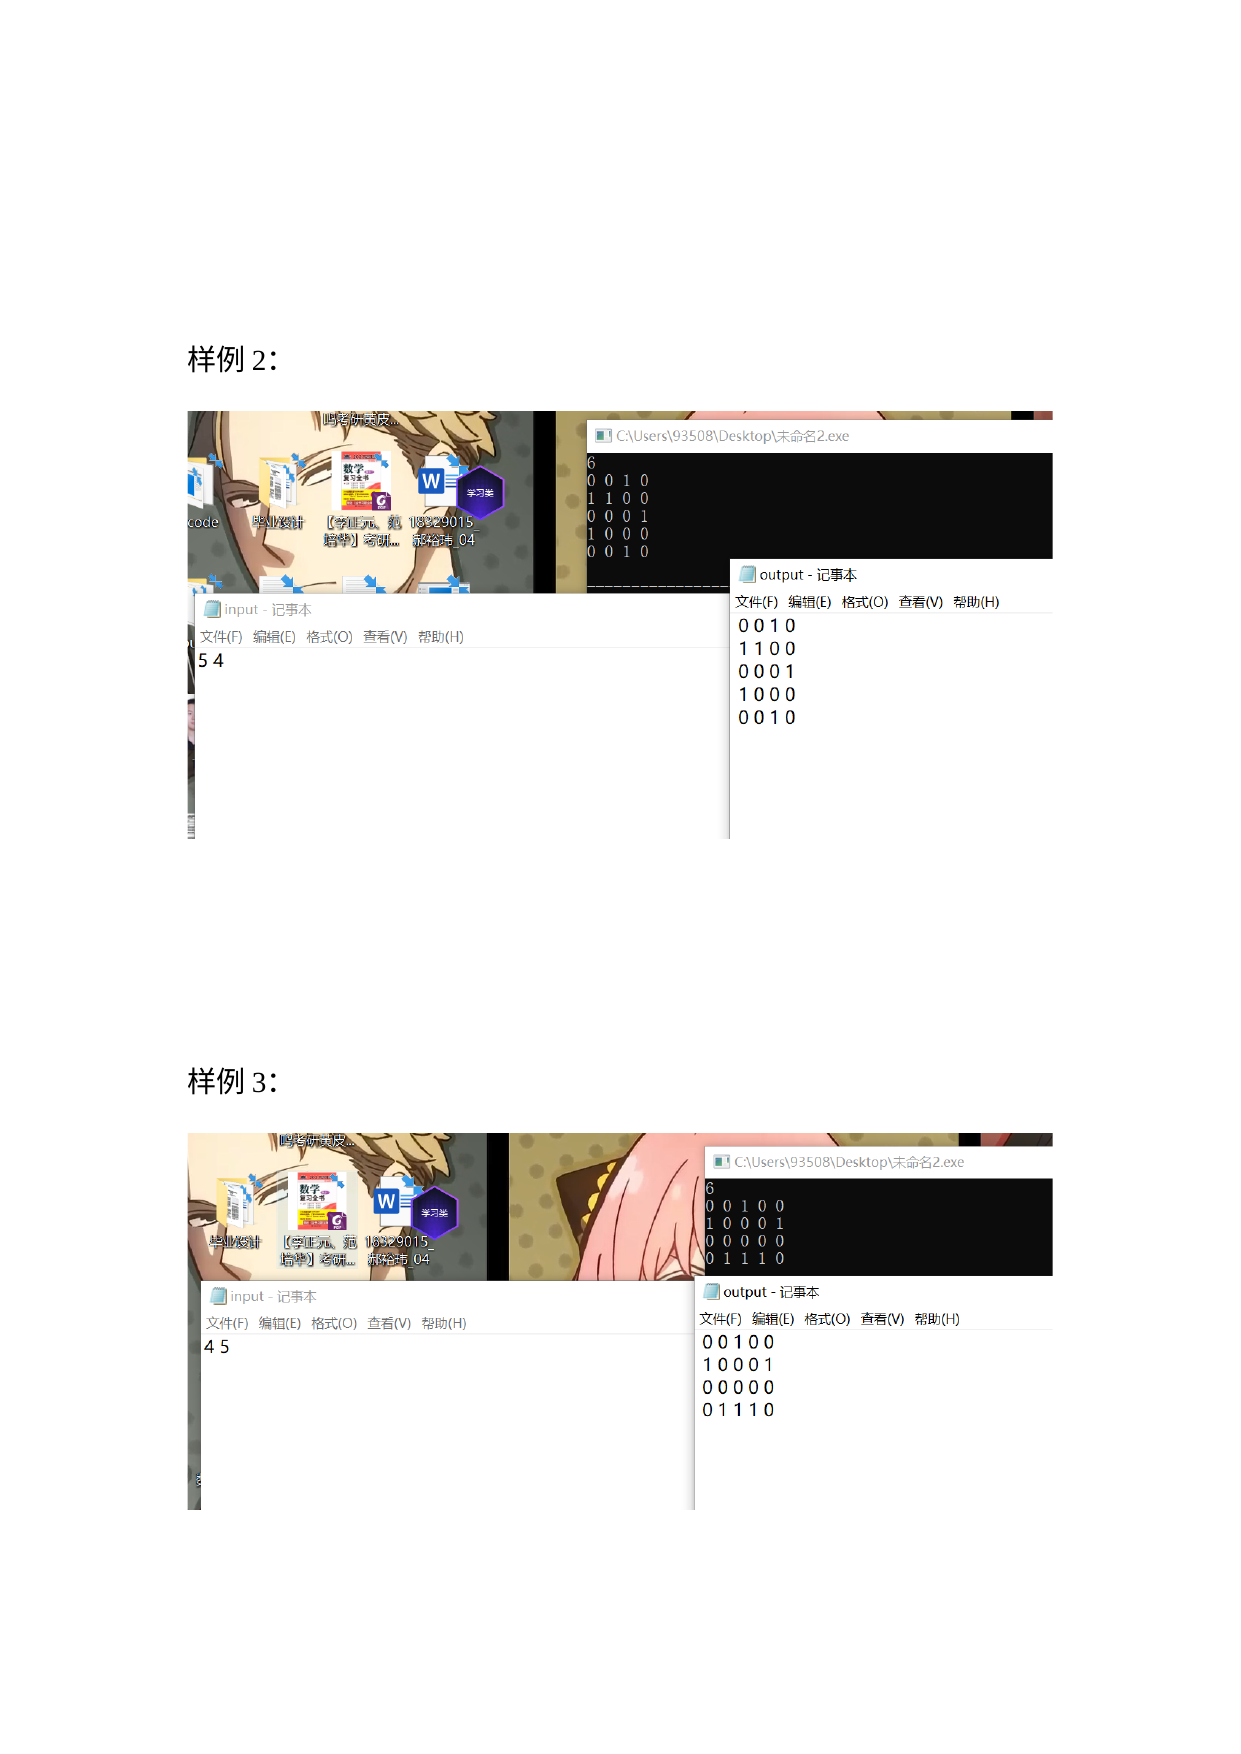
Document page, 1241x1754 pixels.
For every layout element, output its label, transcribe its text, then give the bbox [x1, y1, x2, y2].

text 样例3： [187, 1047, 1053, 1112]
picture [187, 411, 1053, 839]
text 样例2： [187, 326, 1053, 391]
picture [187, 1133, 1053, 1510]
